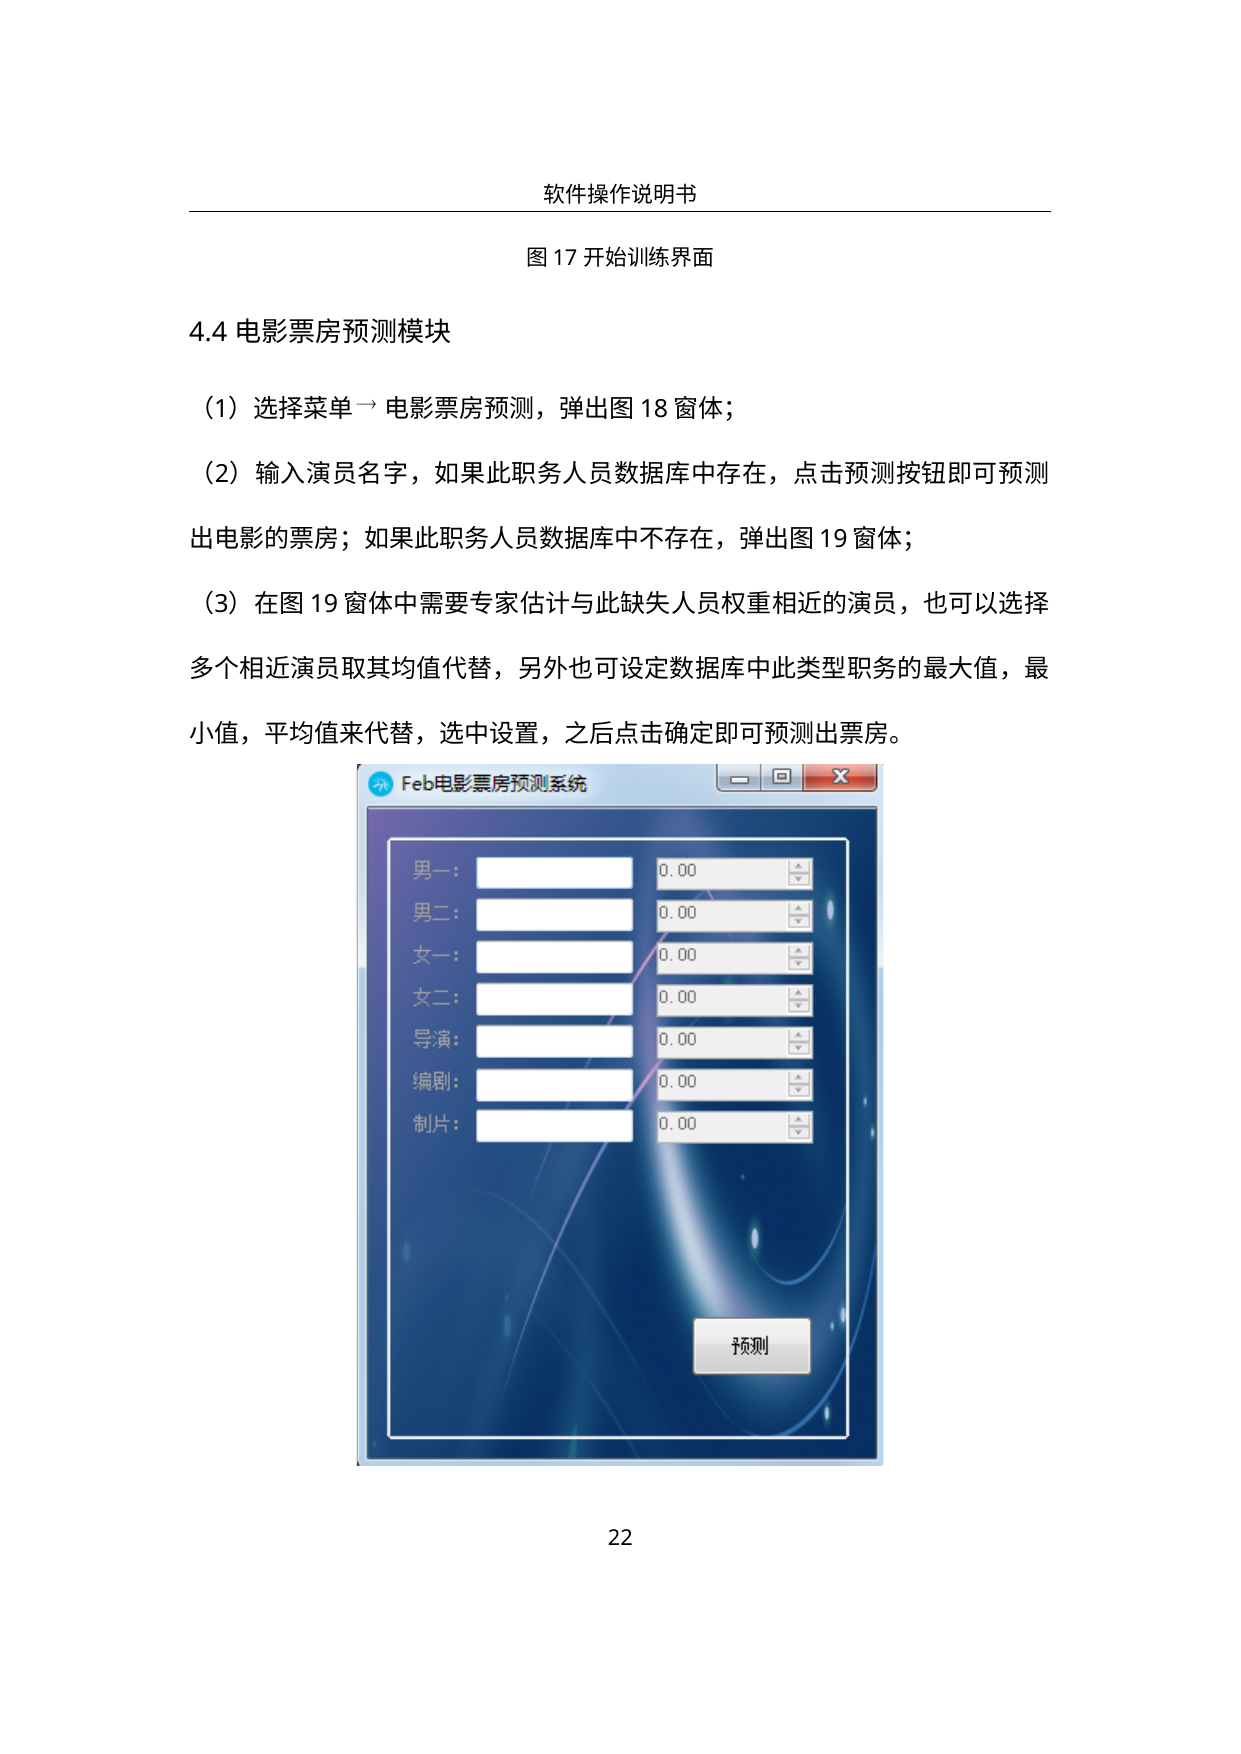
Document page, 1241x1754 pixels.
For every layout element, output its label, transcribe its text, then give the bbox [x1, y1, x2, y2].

text （3）在图19窗体中需要专家估计与此缺失人员权重相近的演员，也可以选择多个相近演员取其均值代替，另外也可设定数据库中此类型职务的最大值，最小值，平均值来代替，选中设置，之后点击确定即可预测出票房。 [189, 569, 1051, 764]
text （1）选择菜单电影票房预测，弹出图18窗体； [189, 374, 1051, 439]
text （2）输入演员名字，如果此职务人员数据库中存在，点击预测按钮即可预测出电影的票房；如果此职务人员数据库中不存在，弹出图19窗体； [189, 439, 1051, 569]
text 4.4 电影票房预测模块 [189, 297, 1051, 362]
picture [356, 764, 884, 1466]
text 图17 开始训练界面 [189, 239, 1051, 272]
